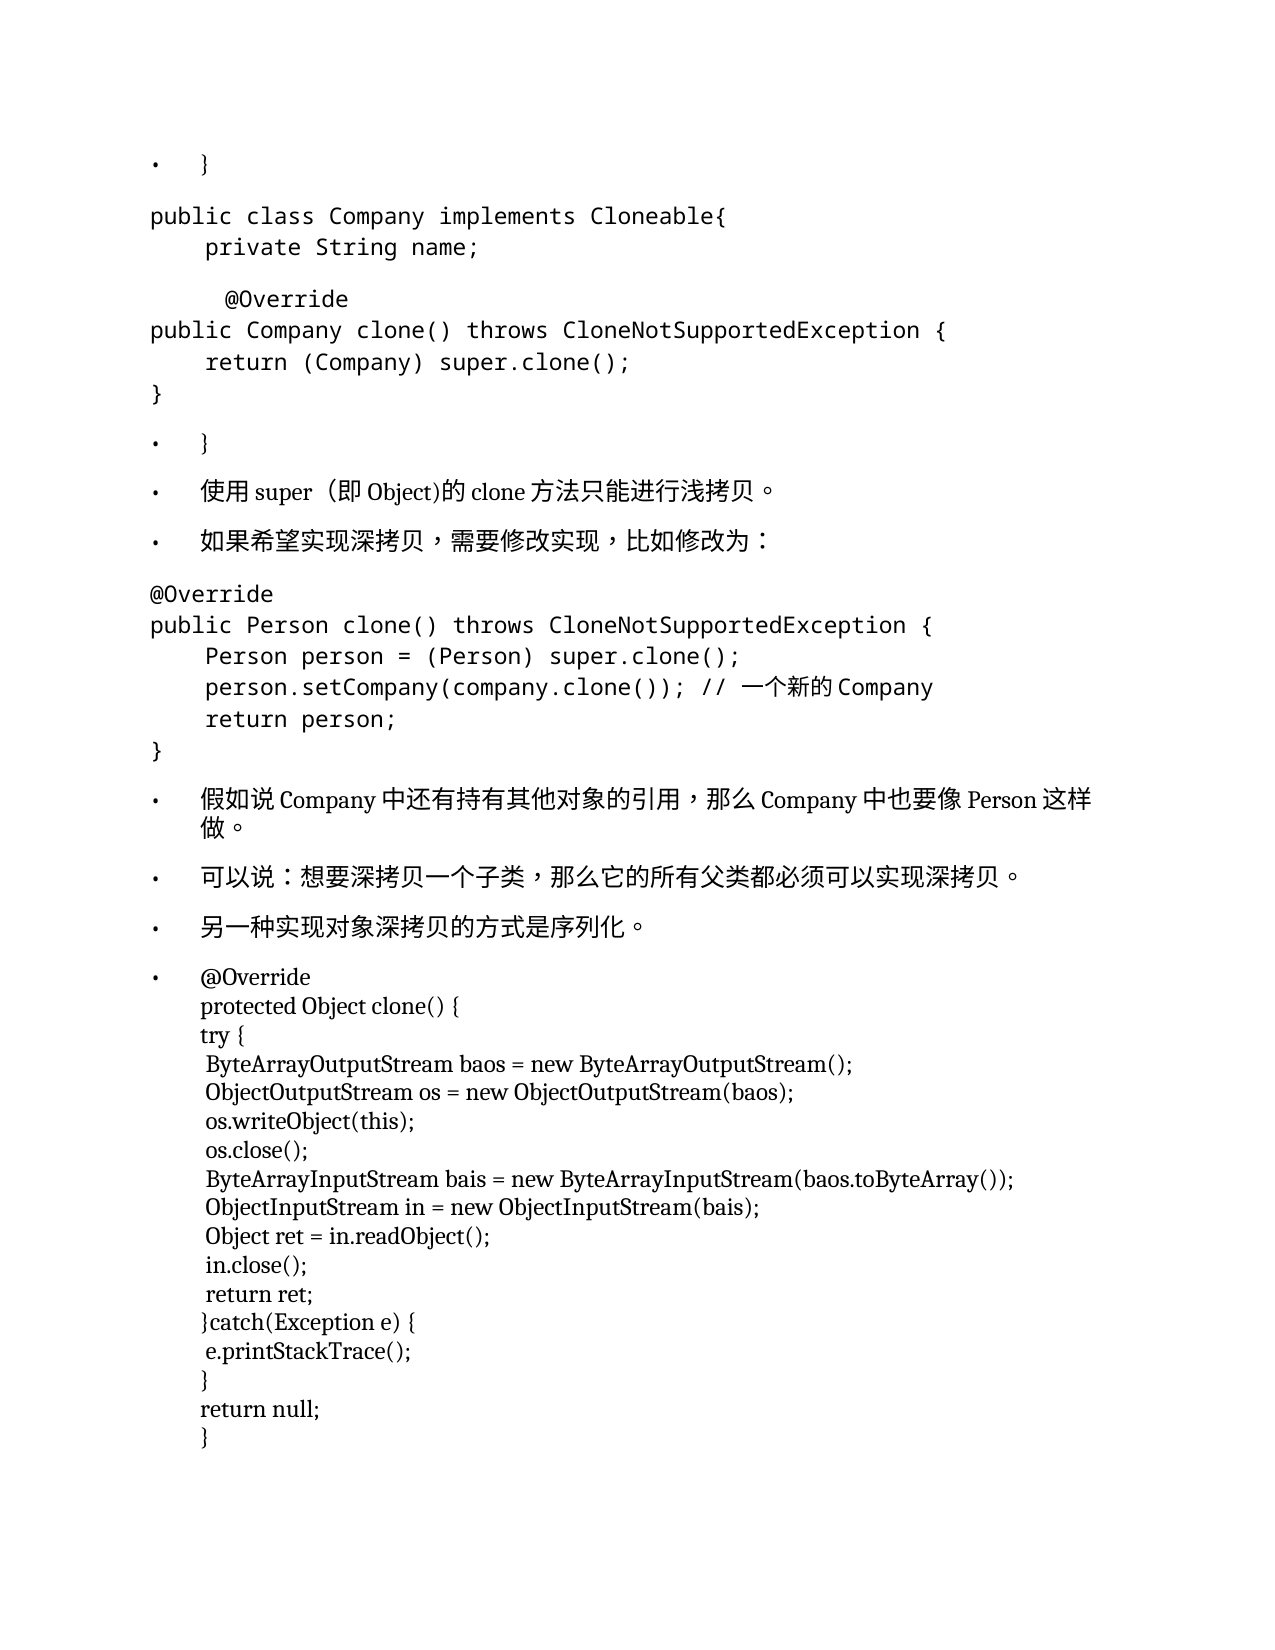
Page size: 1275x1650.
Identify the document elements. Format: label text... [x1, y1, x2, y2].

list 如果希望实现深拷贝，需要修改实现，比如修改为： [150, 528, 1125, 557]
text @Override public Company clone() throws CloneNotSupportedException { return (Company) super.clone(); } [150, 283, 1125, 408]
list @Override protected Object clone() { try { ByteArrayOutputStream baos = new ByteArrayOutputStream(); ObjectOutputStream os = new ObjectOutputStream(baos); os.writeObject(this); os.close(); ByteArrayInputStream bais = new ByteArrayInputStream(baos.toByteArray()); ObjectInputStream in = new ObjectInputStream(bais); Object ret = in.readObject(); in.close(); return ret; }catch(Exception e) { e.printStackTrace(); } return null; } [150, 963, 1125, 1452]
list 另一种实现对象深拷贝的方式是序列化。 [150, 914, 1125, 942]
list } [150, 150, 1125, 179]
list 使用super（即Object)的clone方法只能进行浅拷贝。 [150, 478, 1125, 507]
list 假如说Company中还有持有其他对象的引用，那么Company中也要像Person这样做。 [150, 786, 1125, 843]
list } [150, 429, 1125, 457]
list 可以说：想要深拷贝一个子类，那么它的所有父类都必须可以实现深拷贝。 [150, 864, 1125, 893]
text public class Company implements Cloneable{ private String name; [150, 199, 1125, 262]
text @Override public Person clone() throws CloneNotSupportedException { Person person = (Person) super.clone(); person.setCompany(company.clone()); // 一个新的Company return person; } [150, 577, 1125, 765]
